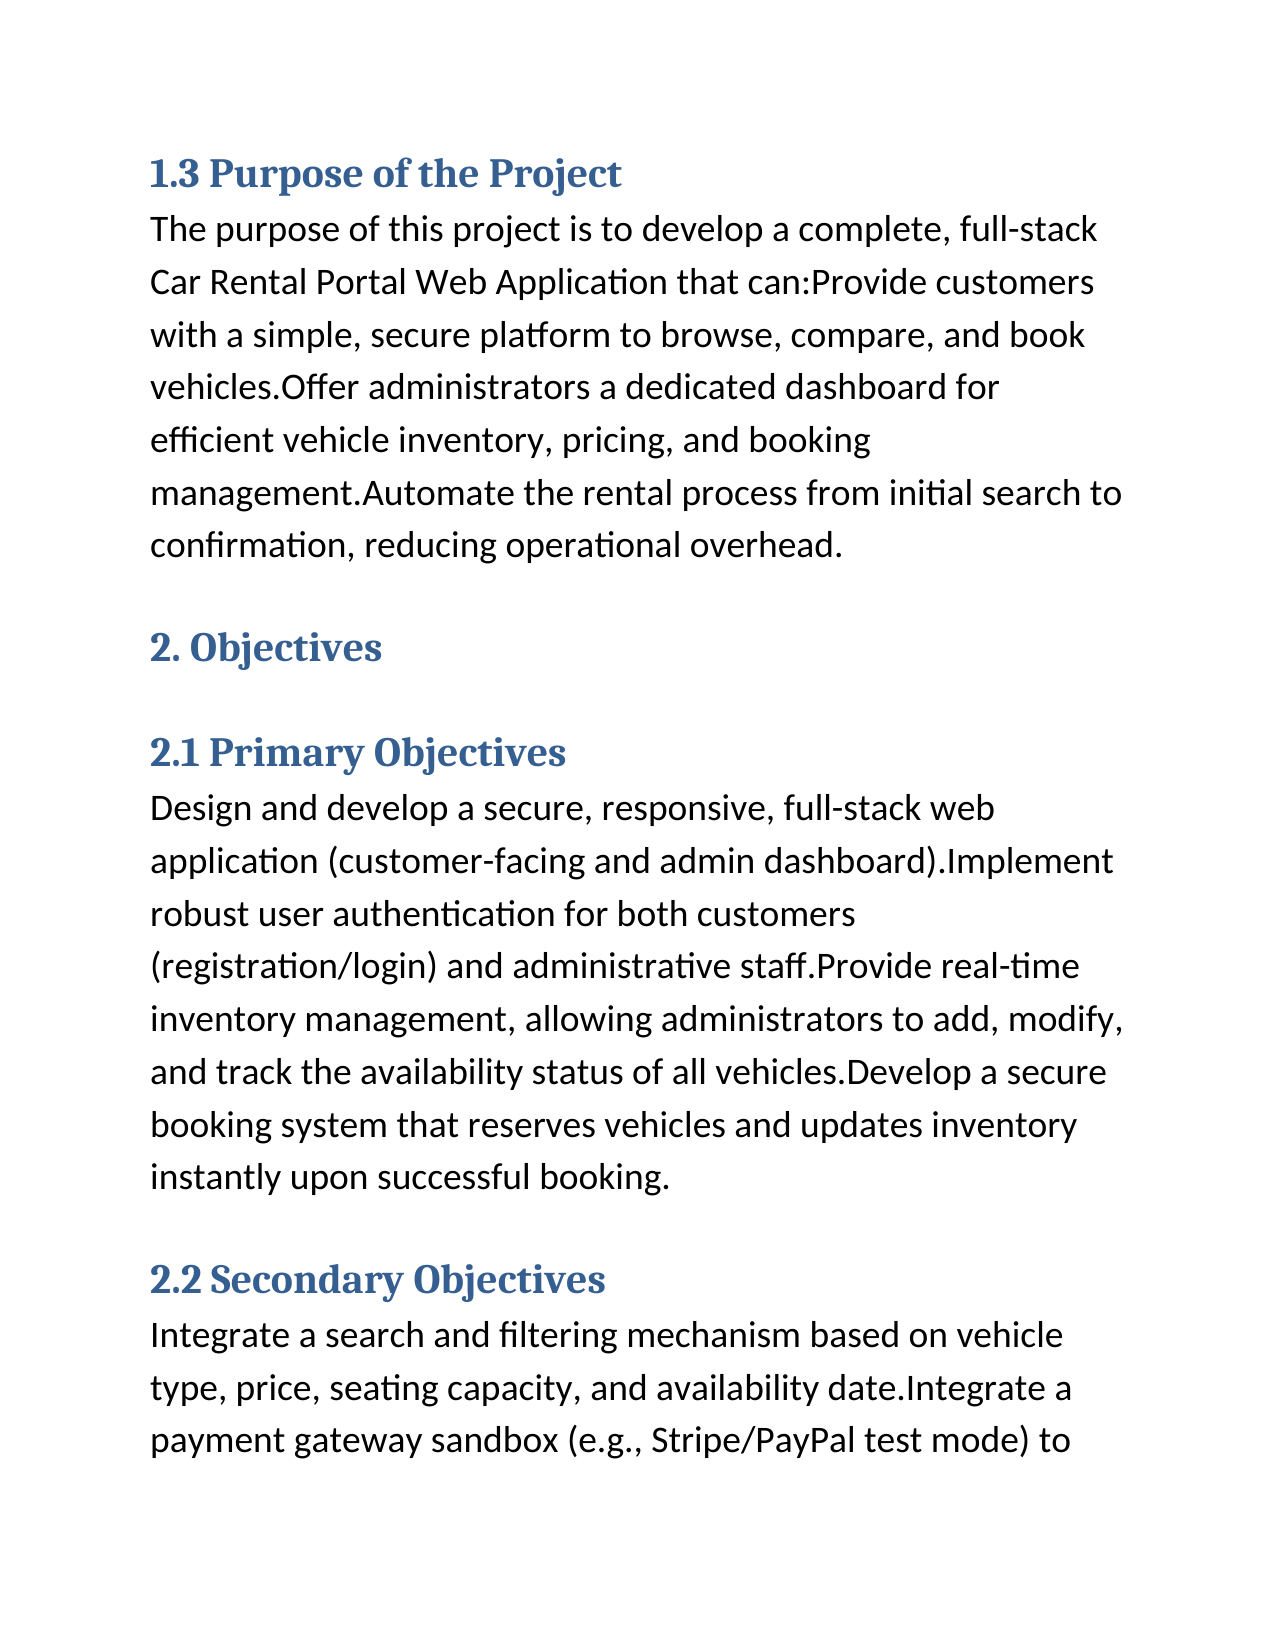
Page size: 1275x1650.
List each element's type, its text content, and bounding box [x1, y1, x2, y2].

subtitle 2. Objectives [150, 624, 1125, 672]
subtitle 2.1 Primary Objectives [150, 729, 1125, 777]
text Design and develop a secure, responsive, full-stack web application (customer-facing and admin dashboard).Implement robust user authentication for both customers (registration/login) and administrative staff.Provide real-time inventory management, allowing administrators to add, modify, and track the availability status of all vehicles.Develop a secure booking system that reserves vehicles and updates inventory instantly upon successful booking. [150, 784, 1125, 1199]
subtitle 2.2 Secondary Objectives [150, 1256, 1125, 1304]
text The purpose of this project is to develop a complete, full-stack Car Rental Portal Web Application that can:Provide customers with a simple, secure platform to browse, compare, and book vehicles.Offer administrators a dedicated dashboard for efficient vehicle inventory, pricing, and booking management.Automate the rental process from initial search to confirmation, reducing operational overhead. [150, 205, 1125, 567]
subtitle 1.3 Purpose of the Project [150, 150, 1125, 198]
